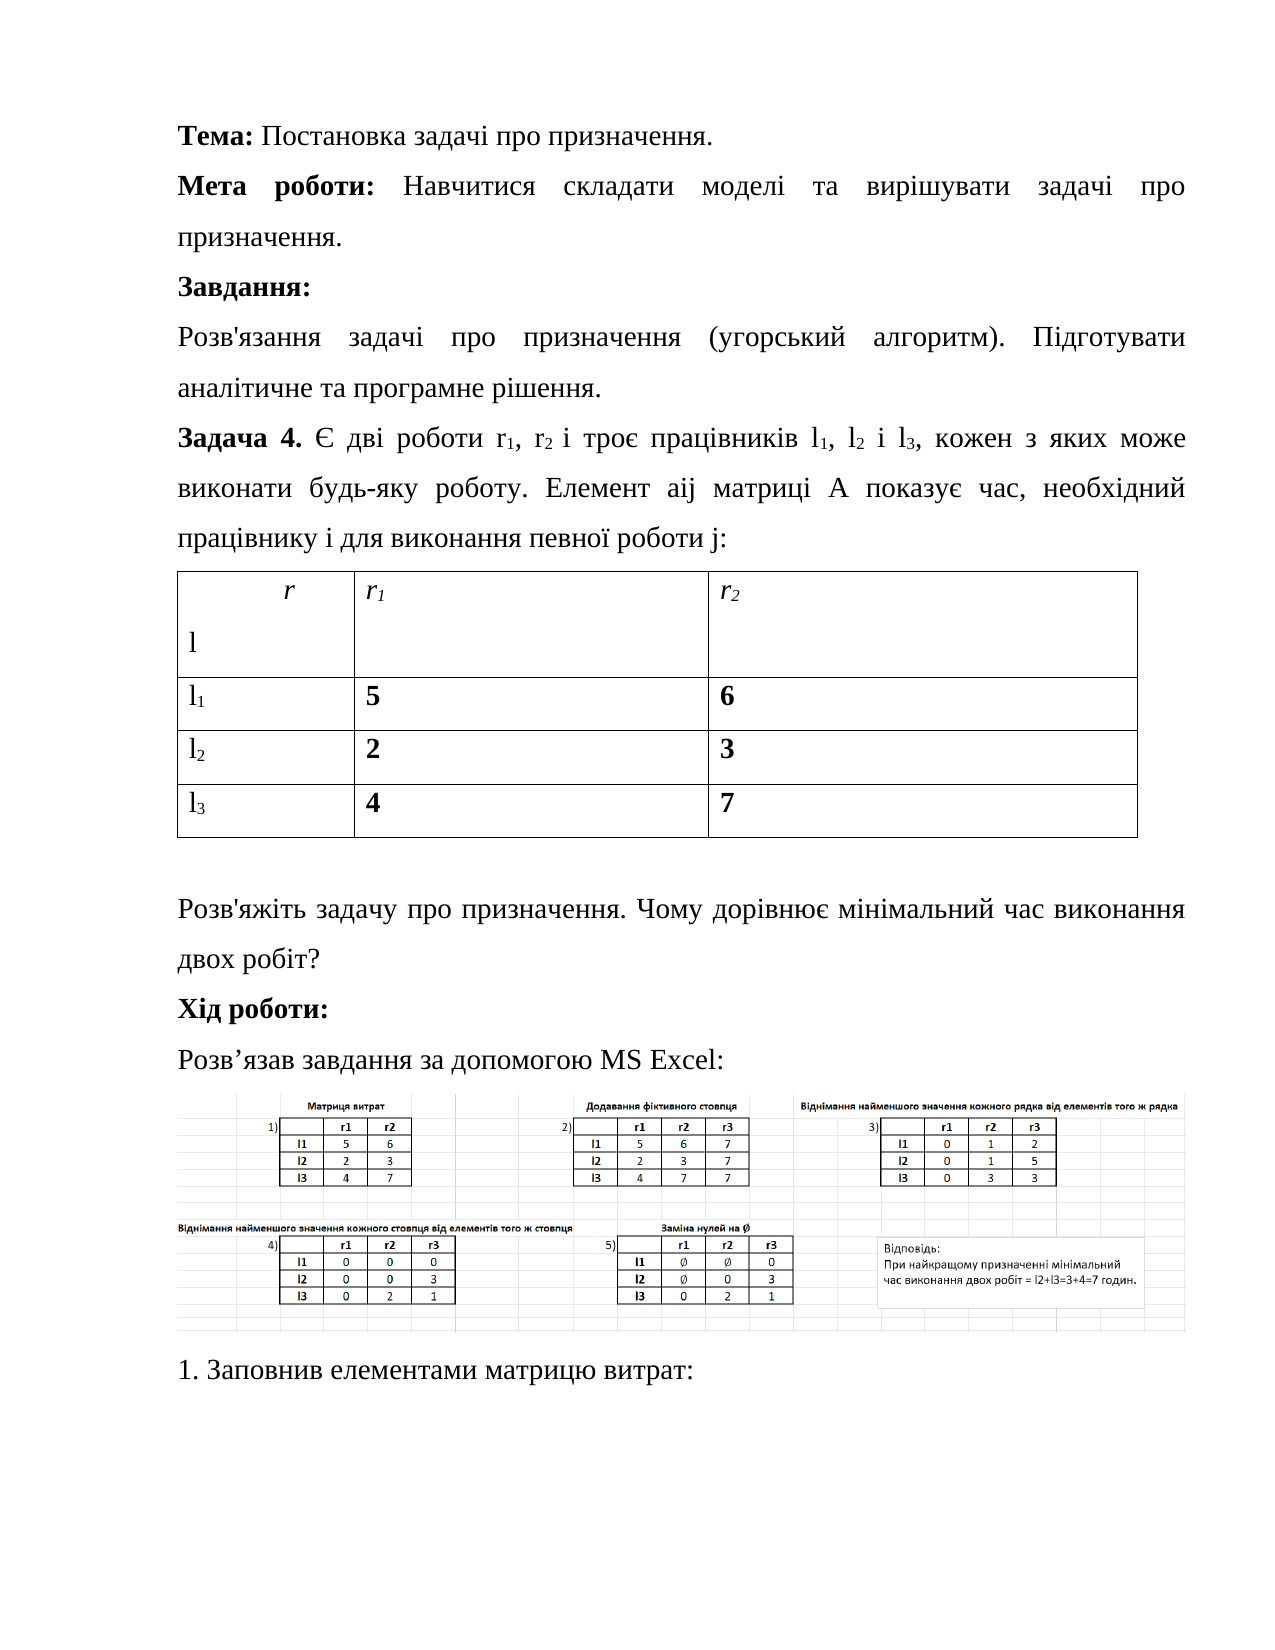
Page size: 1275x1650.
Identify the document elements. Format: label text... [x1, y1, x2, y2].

text Розв’язав завдання за допомогою MS Excel: [177, 1042, 1186, 1075]
table_cell 5 [355, 678, 708, 730]
text Мета роботи: Навчитися складати моделі та вирішувати задачі про призначення. [177, 168, 1186, 252]
table_cell l1 [178, 678, 354, 730]
text Завдання: [177, 269, 1186, 303]
table_cell 4 [355, 785, 708, 837]
table_header r2 [709, 572, 1137, 677]
text Розв'яжіть задачу про призначення. Чому дорівнює мінімальний час виконання двох робіт? [177, 891, 1186, 975]
table_cell l2 [178, 731, 354, 784]
table_cell 6 [709, 678, 1137, 730]
table_header r l [178, 572, 354, 677]
text Тема: Постановка задачі про призначення. [177, 118, 1186, 152]
picture [177, 1094, 1187, 1333]
table_cell l3 [178, 785, 354, 837]
table_cell 7 [709, 785, 1137, 837]
table_header r1 [355, 572, 708, 677]
text 1. Заповнив елементами матрицю витрат: [177, 1352, 1186, 1385]
table_cell 3 [709, 731, 1137, 784]
text Хід роботи: [177, 992, 1186, 1025]
text Розв'язання задачі про призначення (угорський алгоритм). Підготувати аналітичне та програмне рішення. [177, 319, 1186, 403]
text Задача 4. Є дві роботи r1, r2 і троє працівників l1, l2 і l3, кожен з яких може виконати будь-яку роботу. Елемент aij матриці А показує час, необхідний працівнику i для виконання певної роботи j: [177, 420, 1186, 554]
table_cell 2 [355, 731, 708, 784]
